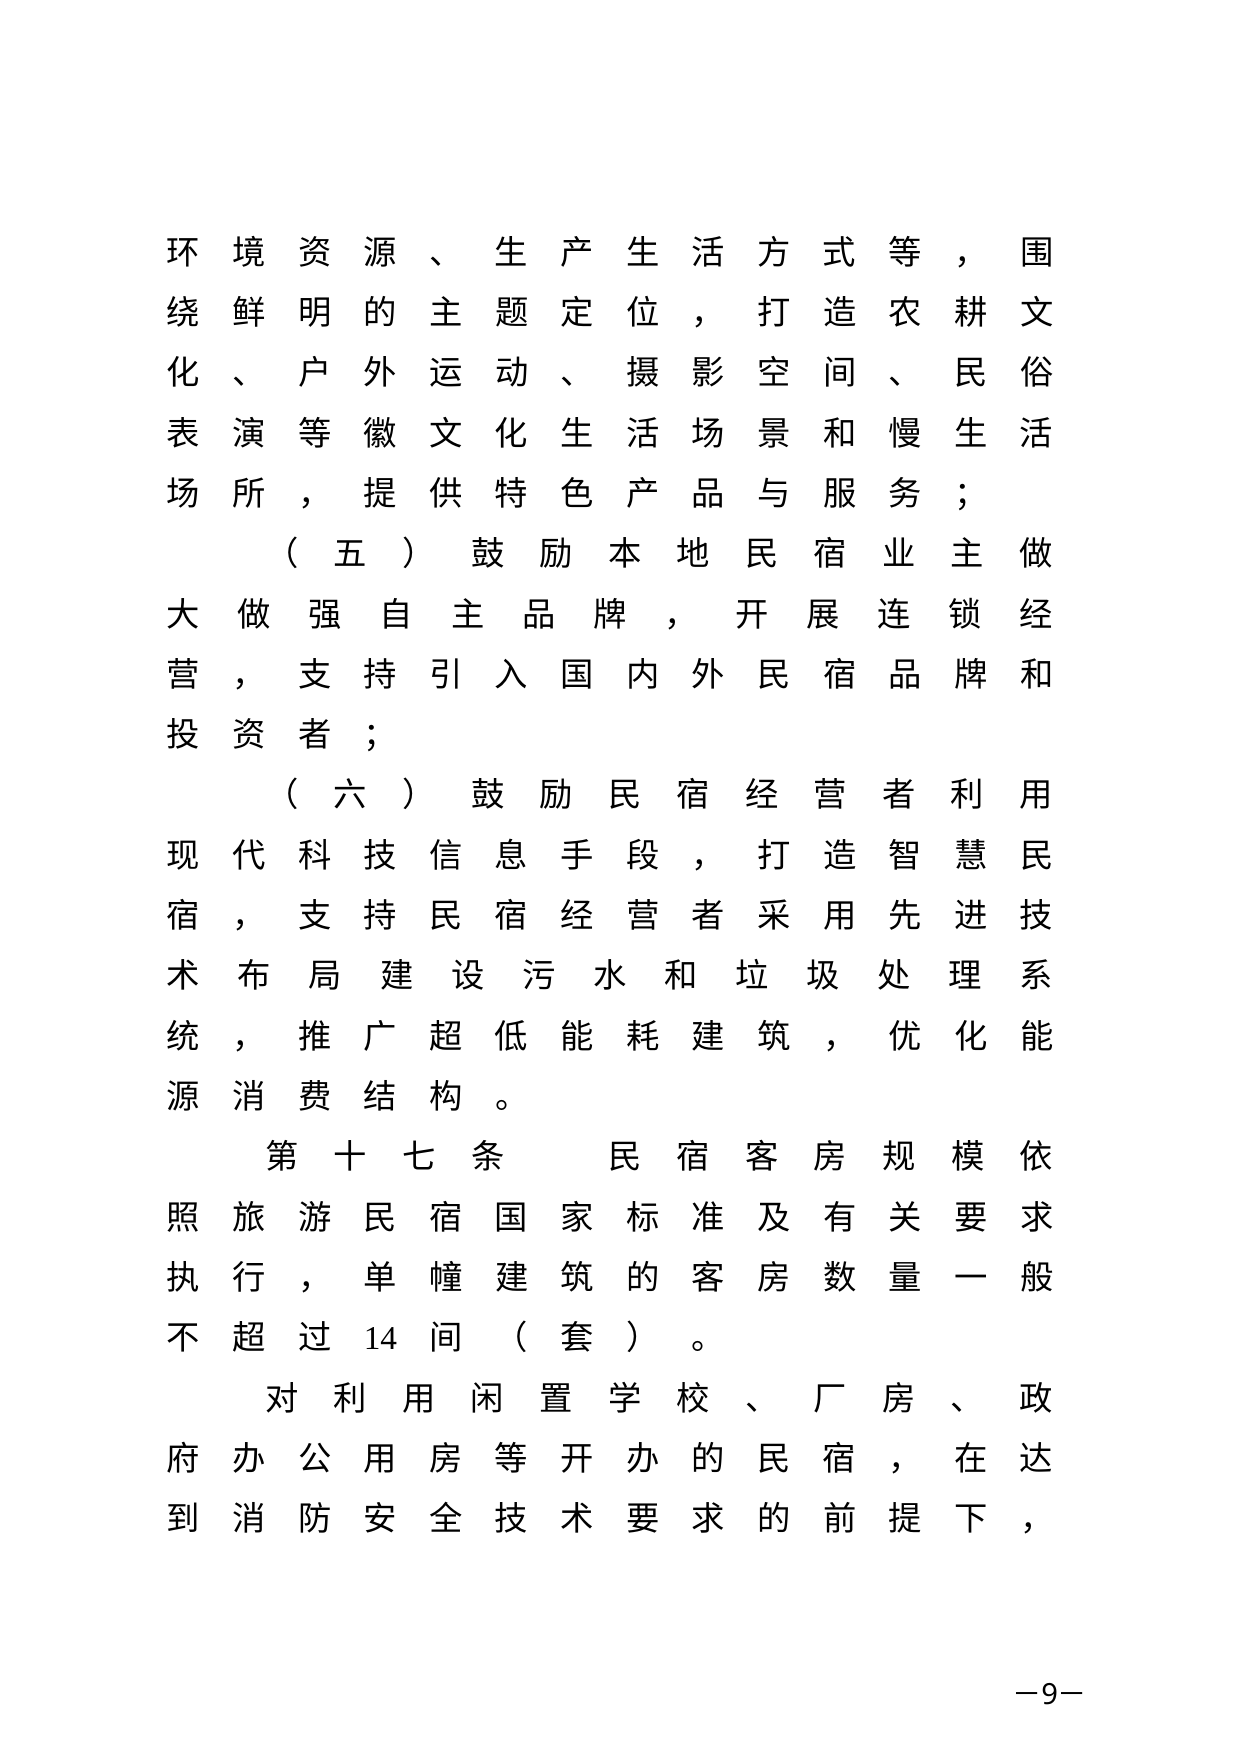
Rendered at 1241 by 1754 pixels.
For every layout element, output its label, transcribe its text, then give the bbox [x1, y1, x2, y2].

text （五）鼓励本地民宿业主做大做强自主品牌，开展连锁经营，支持引入国内外民宿品牌和投资者； [167, 521, 1085, 762]
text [167, 219, 1085, 521]
text （六）鼓励民宿经营者利用现代科技信息手段，打造智慧民宿，支持民宿经营者采用先进技术布局建设污水和垃圾处理系统，推广超低能耗建筑，优化能源消费结构。 [167, 762, 1085, 1124]
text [167, 1365, 1085, 1546]
text 第十七条 民宿客房规模依照旅游民宿国家标准及有关要求执行，单幢建筑的客房数量一般不超过14间（套）。 [167, 1124, 1085, 1365]
